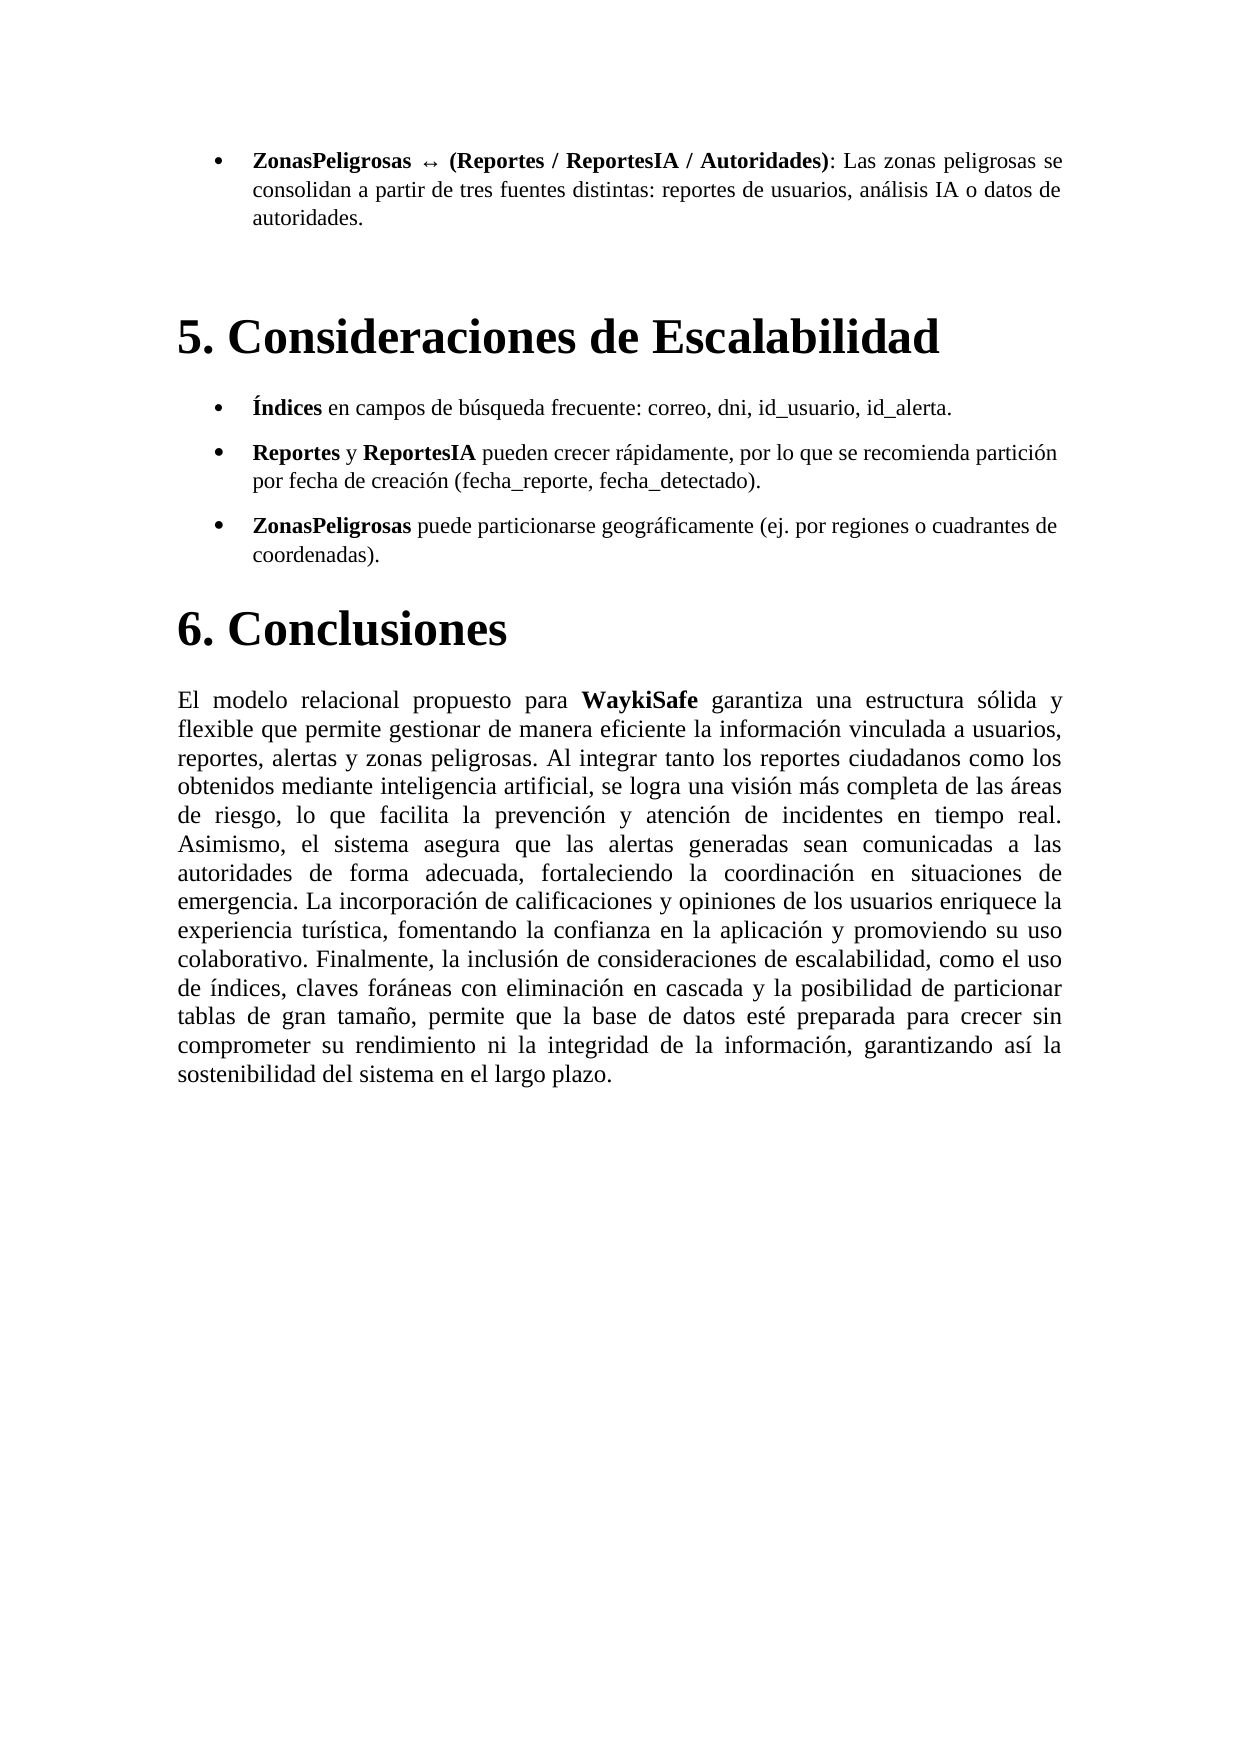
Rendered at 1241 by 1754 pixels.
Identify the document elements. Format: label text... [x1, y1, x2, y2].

text El modelo relacional propuesto para WaykiSafe garantiza una estructura sólida y flexible que permite gestionar de manera eficiente la información vinculada a usuarios, reportes, alertas y zonas peligrosas. Al integrar tanto los reportes ciudadanos como los obtenidos mediante inteligencia artificial, se logra una visión más completa de las áreas de riesgo, lo que facilita la prevención y atención de incidentes en tiempo real. Asimismo, el sistema asegura que las alertas generadas sean comunicadas a las autoridades de forma adecuada, fortaleciendo la coordinación en situaciones de emergencia. La incorporación de calificaciones y opiniones de los usuarios enriquece la experiencia turística, fomentando la confianza en la aplicación y promoviendo su uso colaborativo. Finalmente, la inclusión de consideraciones de escalabilidad, como el uso de índices, claves foráneas con eliminación en cascada y la posibilidad de particionar tablas de gran tamaño, permite que la base de datos esté preparada para crecer sin comprometer su rendimiento ni la integridad de la información, garantizando así la sostenibilidad del sistema en el largo plazo. [177, 685, 1063, 1088]
list ZonasPeligrosas puede particionarse geográficamente (ej. por regiones o cuadrantes de coordenadas). [215, 512, 1063, 567]
subtitle 5. Consideraciones de Escalabilidad [177, 307, 1063, 365]
subtitle 6. Conclusiones [177, 598, 1063, 656]
list ZonasPeligrosas ↔ (Reportes / ReportesIA / Autoridades): Las zonas peligrosas se consolidan a partir de tres fuentes distintas: reportes de usuarios, análisis IA o datos de autoridades. [215, 148, 1063, 231]
list Reportes y ReportesIA pueden crecer rápidamente, por lo que se recomienda partición por fecha de creación (fecha_reporte, fecha_detectado). [215, 439, 1063, 494]
list Índices en campos de búsqueda frecuente: correo, dni, id_usuario, id_alerta. [215, 394, 1063, 420]
